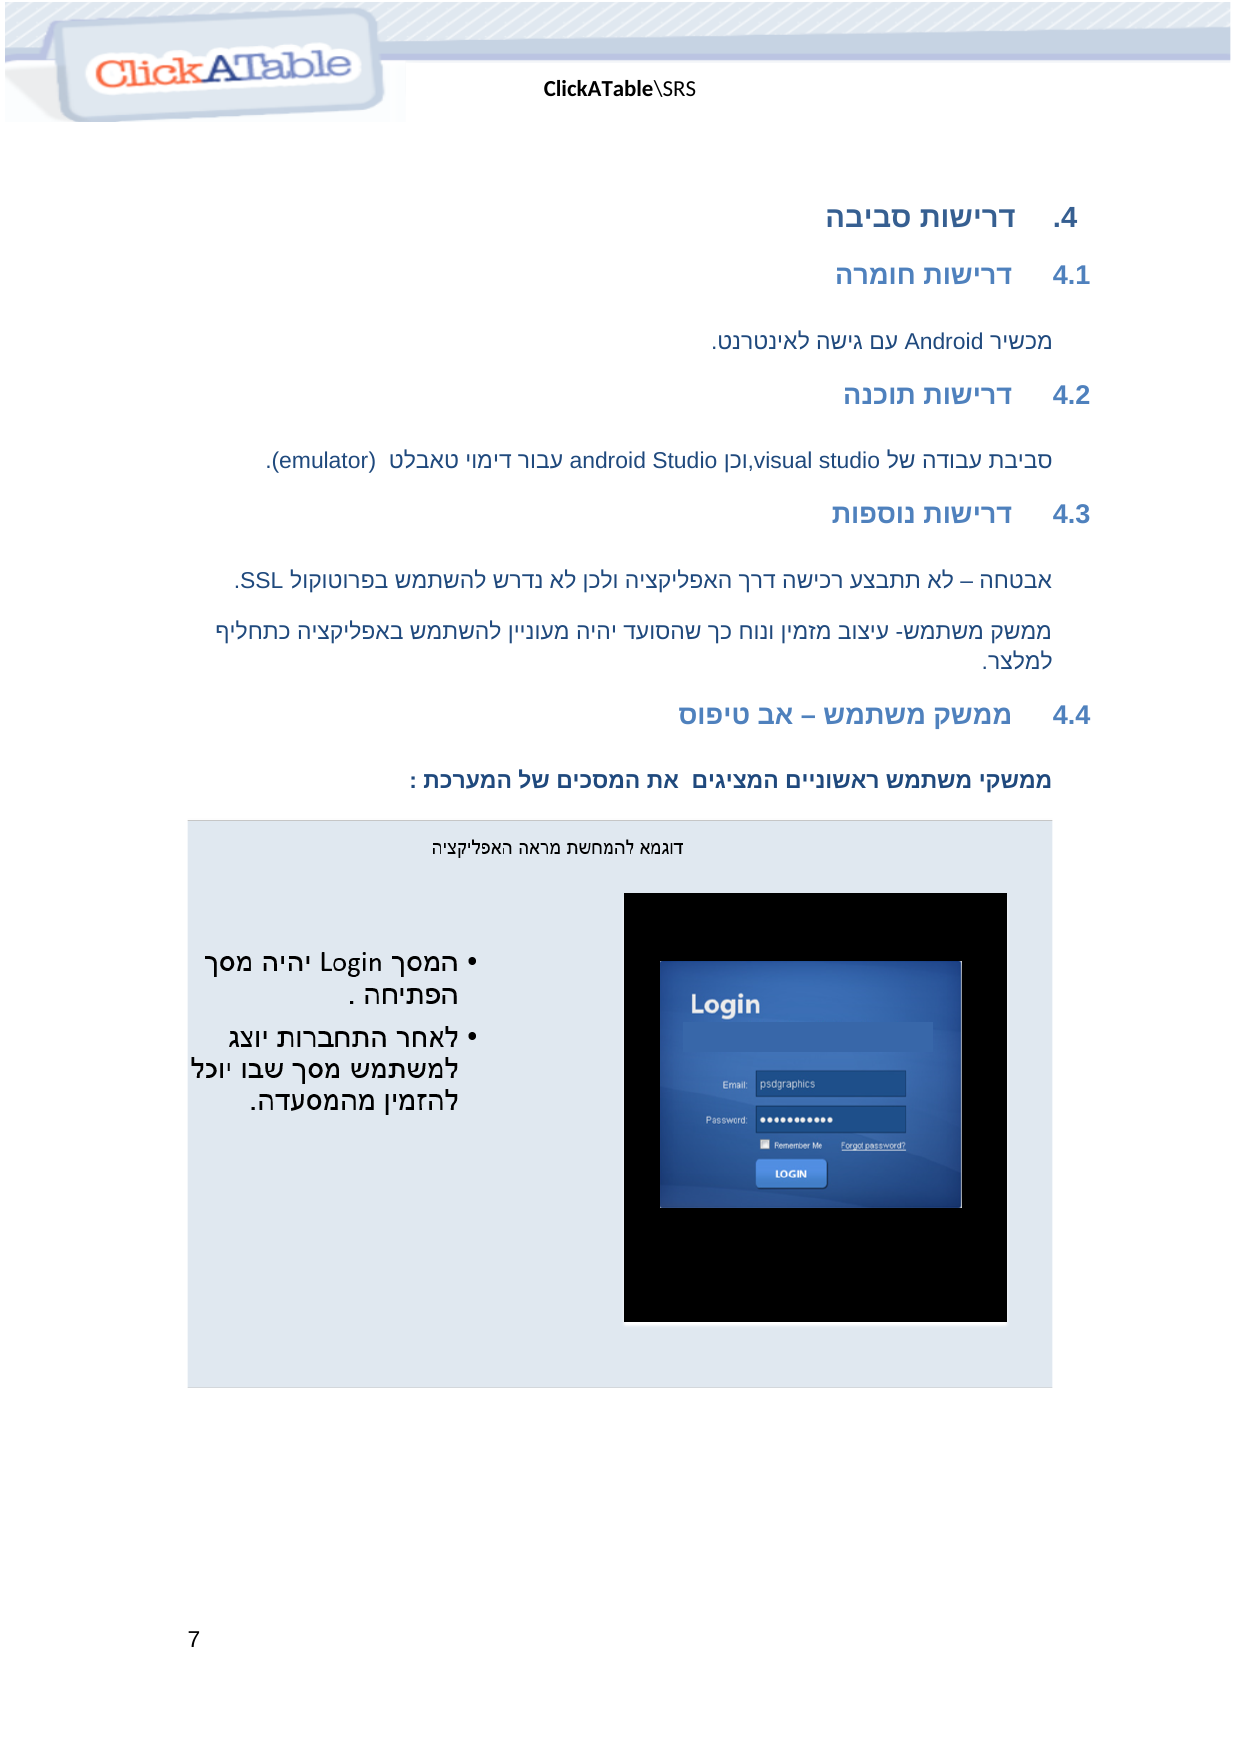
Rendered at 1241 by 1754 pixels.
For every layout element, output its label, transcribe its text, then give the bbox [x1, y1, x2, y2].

text ממשקי משתמש ראשוניים המציגים את המסכים של המערכת : [187, 767, 1053, 794]
subtitle דרישות תוכנה [187, 379, 1053, 410]
picture [5, 2, 1231, 122]
subtitle דרישות סביבה [187, 200, 1053, 233]
text מכשיר Android עם גישה לאינטרנט. [187, 328, 1053, 354]
text ממשק משתמש- עיצוב מזמין ונוח כך שהסועד יהיה מעוניין להשתמש באפליקציה כתחליף למלצר. [187, 618, 1053, 674]
subtitle ממשק משתמש – אב טיפוס [187, 699, 1053, 730]
subtitle דרישות חומרה [187, 259, 1053, 291]
text אבטחה – לא תתבצע רכישה דרך האפליקציה ולכן לא נדרש להשתמש בפרוטוקול SSL. [187, 567, 1053, 593]
picture [187, 818, 1053, 1388]
text סביבת עבודה של visual studio,וכן android Studio עבור דימוי טאבלט (emulator). [187, 447, 1053, 474]
subtitle דרישות נוספות [187, 498, 1053, 529]
